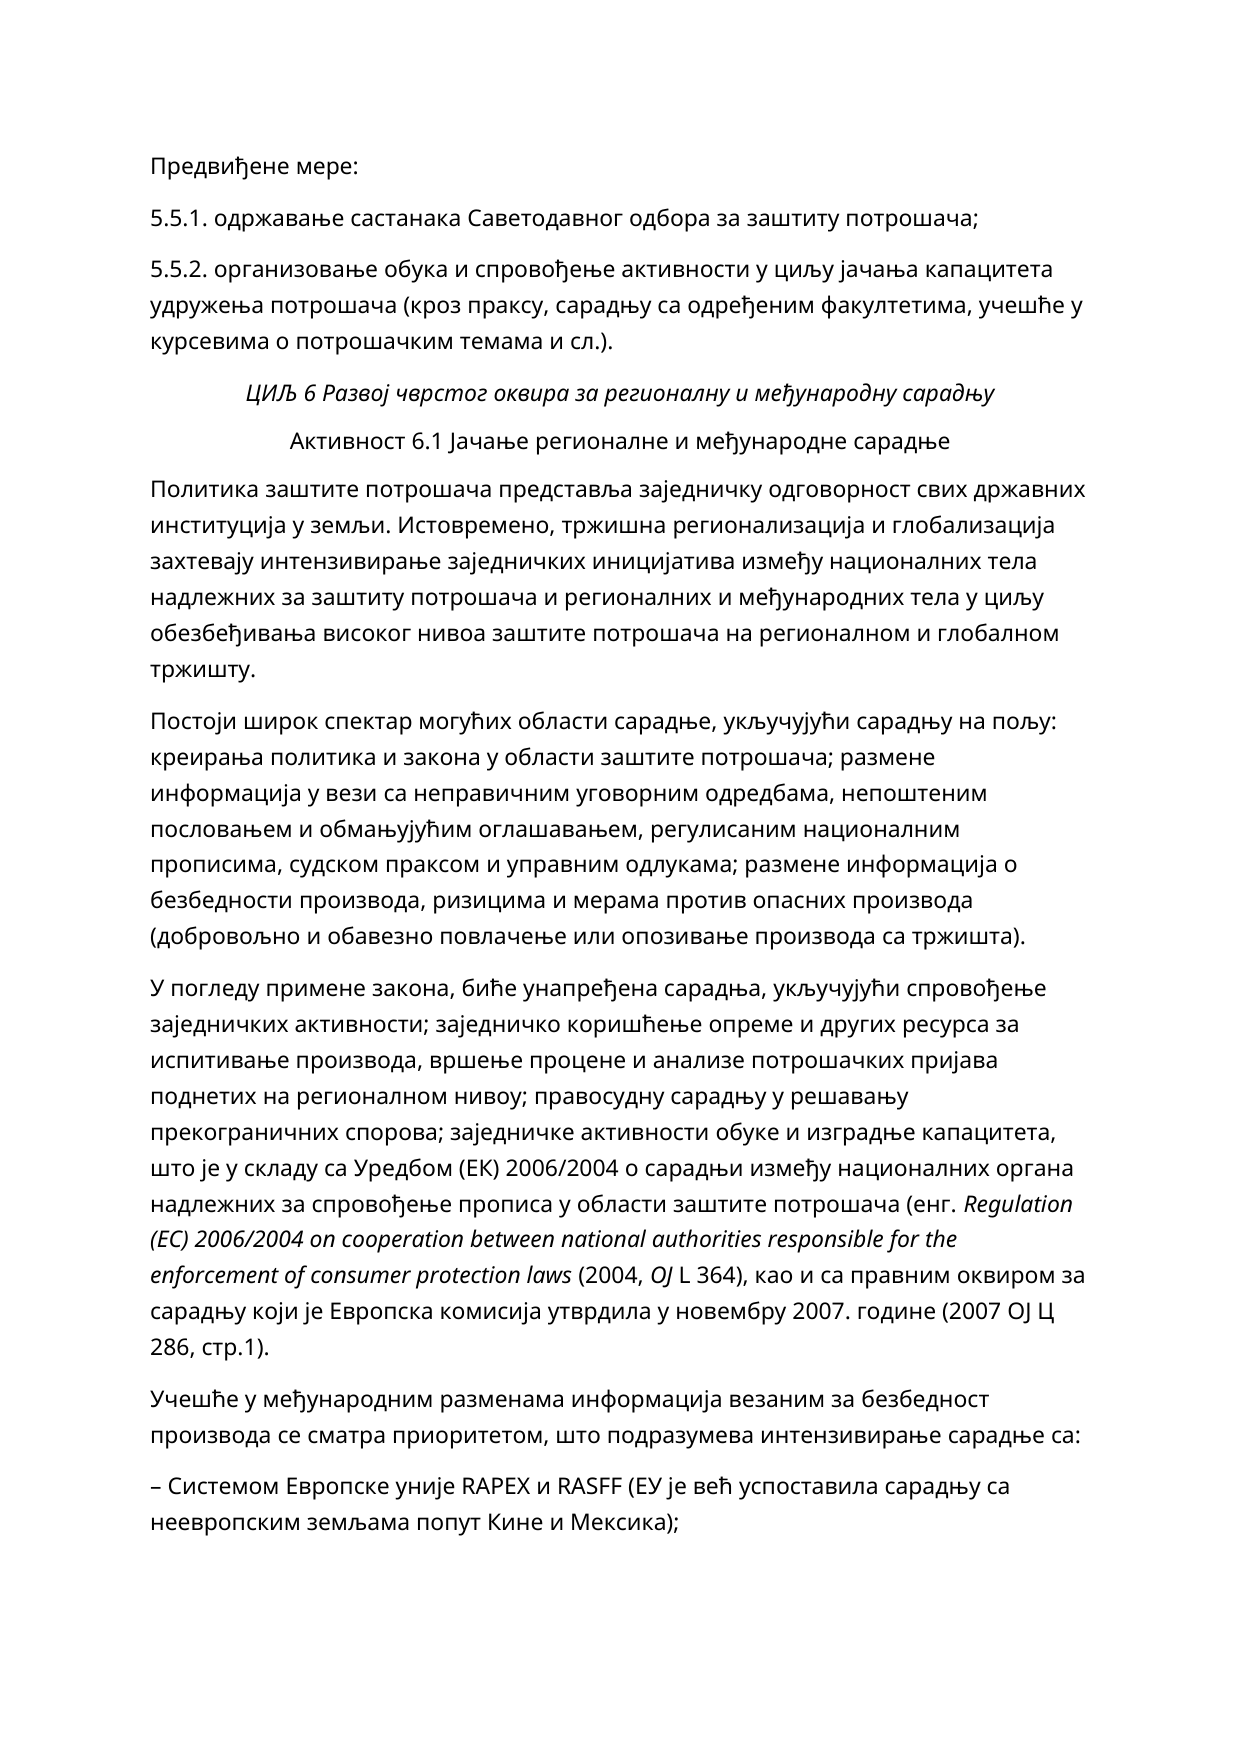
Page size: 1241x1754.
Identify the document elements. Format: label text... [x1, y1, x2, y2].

text – Системом Европске уније RAPEX и RASFF (ЕУ је већ успоставила сарадњу са неевропским земљама попут Кине и Мексика); [150, 1470, 1090, 1537]
text Предвиђене мере: [150, 150, 1090, 181]
text Постоји широк спектар могућих области сарадње, укључујући сарадњу на пољу: креирања политика и закона у области заштите потрошача; размене информација у вези са неправичним уговорним одредбама, непоштеним пословањем и обмањујућим оглашавањем, регулисаним националним прописима, судском праксом и управним одлукама; размене информација о безбедности производа, ризицима и мерама против опасних производа (добровољно и обавезно повлачење или опозивање производа са тржишта). [150, 705, 1090, 952]
text 5.5.1. одржавање састанака Саветодавног одбора за заштиту потрошача; [150, 202, 1090, 233]
text 5.5.2. организовање обука и спровођење активности у циљу јачања капацитета удружења потрошача (кроз праксу, сарадњу са одређеним факултетима, учешће у курсевима о потрошачким темама и сл.). [150, 253, 1090, 356]
text У погледу примене закона, биће унапређена сарадња, укључујући спровођење заједничких активности; заједничко коришћење опреме и других ресурса за испитивање производа, вршење процене и анализе потрошачких пријава поднетих на регионалном нивоу; правосудну сарадњу у решавању прекограничних спорова; заједничке активности обуке и изградње капацитета, што је у складу са Уредбом (ЕК) 2006/2004 о сарадњи између националних органа надлежних за спровођење прописа у области заштите потрошача (енг. Regulation (EC) 2006/2004 on cooperation between national authorities responsible for the enforcement of consumer protection laws (2004, OJ L 364), као и са правним оквиром за сарадњу који је Европска комисија утврдила у новембру 2007. године (2007 ОЈ Ц 286, стр.1). [150, 972, 1090, 1362]
text Политика заштите потрошача представља заједничку одговорност свих државних институција у земљи. Истовремено, тржишна регионализација и глобализација захтевају интензивирање заједничких иницијатива између националних тела надлежних за заштиту потрошача и регионалних и међународних тела у циљу обезбеђивања високог нивоа заштите потрошача на регионалном и глобалном тржишту. [150, 473, 1090, 684]
text Активност 6.1 Јачање регионалне и међународне сарадње [150, 425, 1090, 456]
text ЦИЉ 6 Развој чврстог оквира за регионалну и међународну сарадњу [150, 377, 1090, 408]
text Учешће у међународним разменама информација везаним за безбедност производа се сматра приоритетом, што подразумева интензивирање сарадње са: [150, 1383, 1090, 1450]
